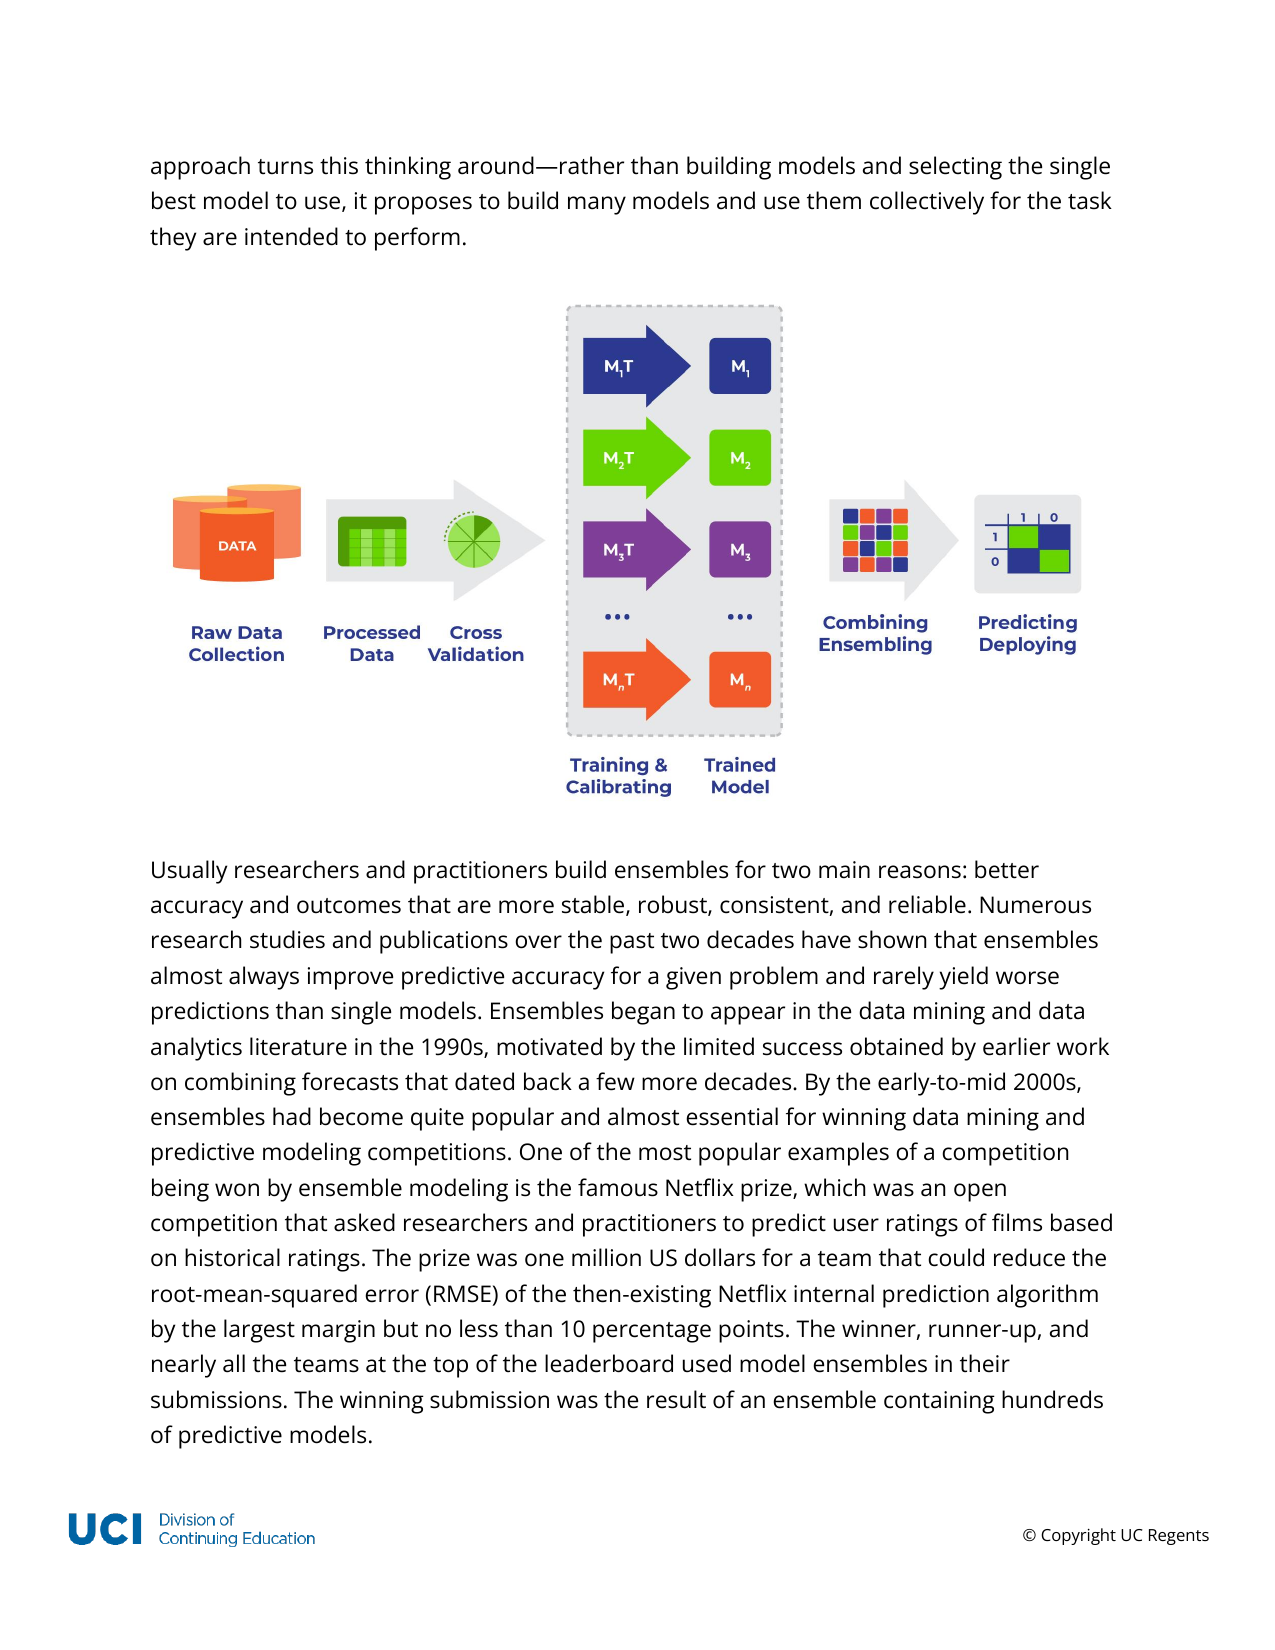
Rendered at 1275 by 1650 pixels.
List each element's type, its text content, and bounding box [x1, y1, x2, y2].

picture [68, 1512, 317, 1547]
picture [150, 281, 1125, 829]
text Usually researchers and practitioners build ensembles for two main reasons: better accuracy and outcomes that are more stable, robust, consistent, and reliable. Numerous research studies and publications over the past two decades have shown that ensembles almost always improve predictive accuracy for a given problem and rarely yield worse predictions than single models. Ensembles began to appear in the data mining and data analytics literature in the 1990s, motivated by the limited success obtained by earlier work on combining forecasts that dated back a few more decades. By the early-to-mid 2000s, ensembles had become quite popular and almost essential for winning data mining and predictive modeling competitions. One of the most popular examples of a competition being won by ensemble modeling is the famous Netflix prize, which was an open competition that asked researchers and practitioners to predict user ratings of films based on historical ratings. The prize was one million US dollars for a team that could reduce the root-mean-squared error (RMSE) of the then-existing Netflix internal prediction algorithm by the largest margin but no less than 10 percentage points. The winner, runner-up, and nearly all the teams at the top of the leaderboard used model ensembles in their submissions. The winning submission was the result of an ensemble containing hundreds of predictive models. [150, 854, 1125, 1450]
